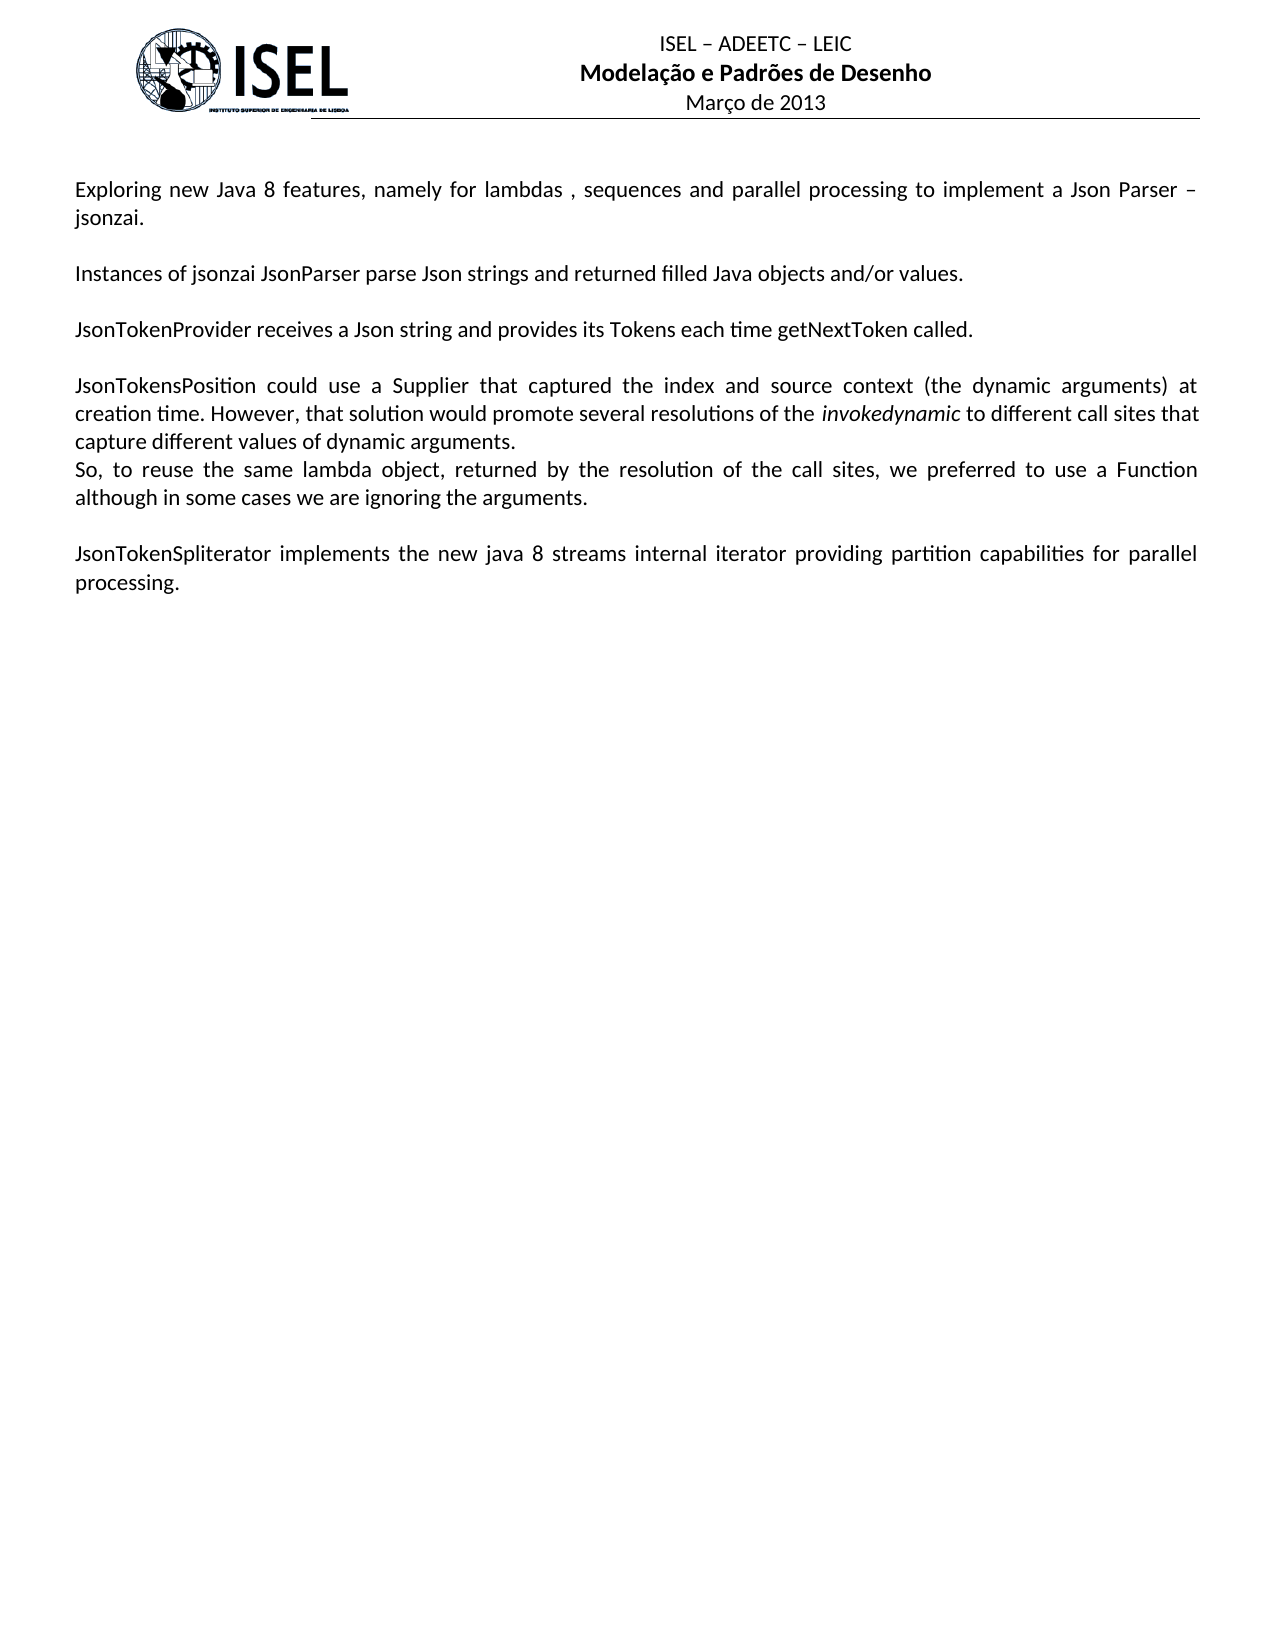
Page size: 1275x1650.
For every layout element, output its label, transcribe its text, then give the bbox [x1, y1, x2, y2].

text JsonTokensPosition could use a Supplier that captured the index and source context (the dynamic arguments) at creation time. However, that solution would promote several resolutions of the invokedynamic to different call sites that capture different values of dynamic arguments. [75, 371, 1200, 456]
text Instances of jsonzai JsonParser parse Json strings and returned filled Java objects and/or values. [75, 259, 1200, 287]
text So, to reuse the same lambda object, returned by the resolution of the call sites, we preferred to use a Function although in some cases we are ignoring the arguments. [75, 456, 1200, 512]
text JsonTokenSpliterator implements the new java 8 streams internal iterator providing partition capabilities for parallel processing. [75, 539, 1200, 596]
picture [135, 27, 352, 115]
text Exploring new Java 8 features, namely for lambdas , sequences and parallel processing to implement a Json Parser – jsonzai. [75, 175, 1200, 231]
text JsonTokenProvider receives a Json string and provides its Tokens each time getNextToken called. [75, 315, 1200, 343]
